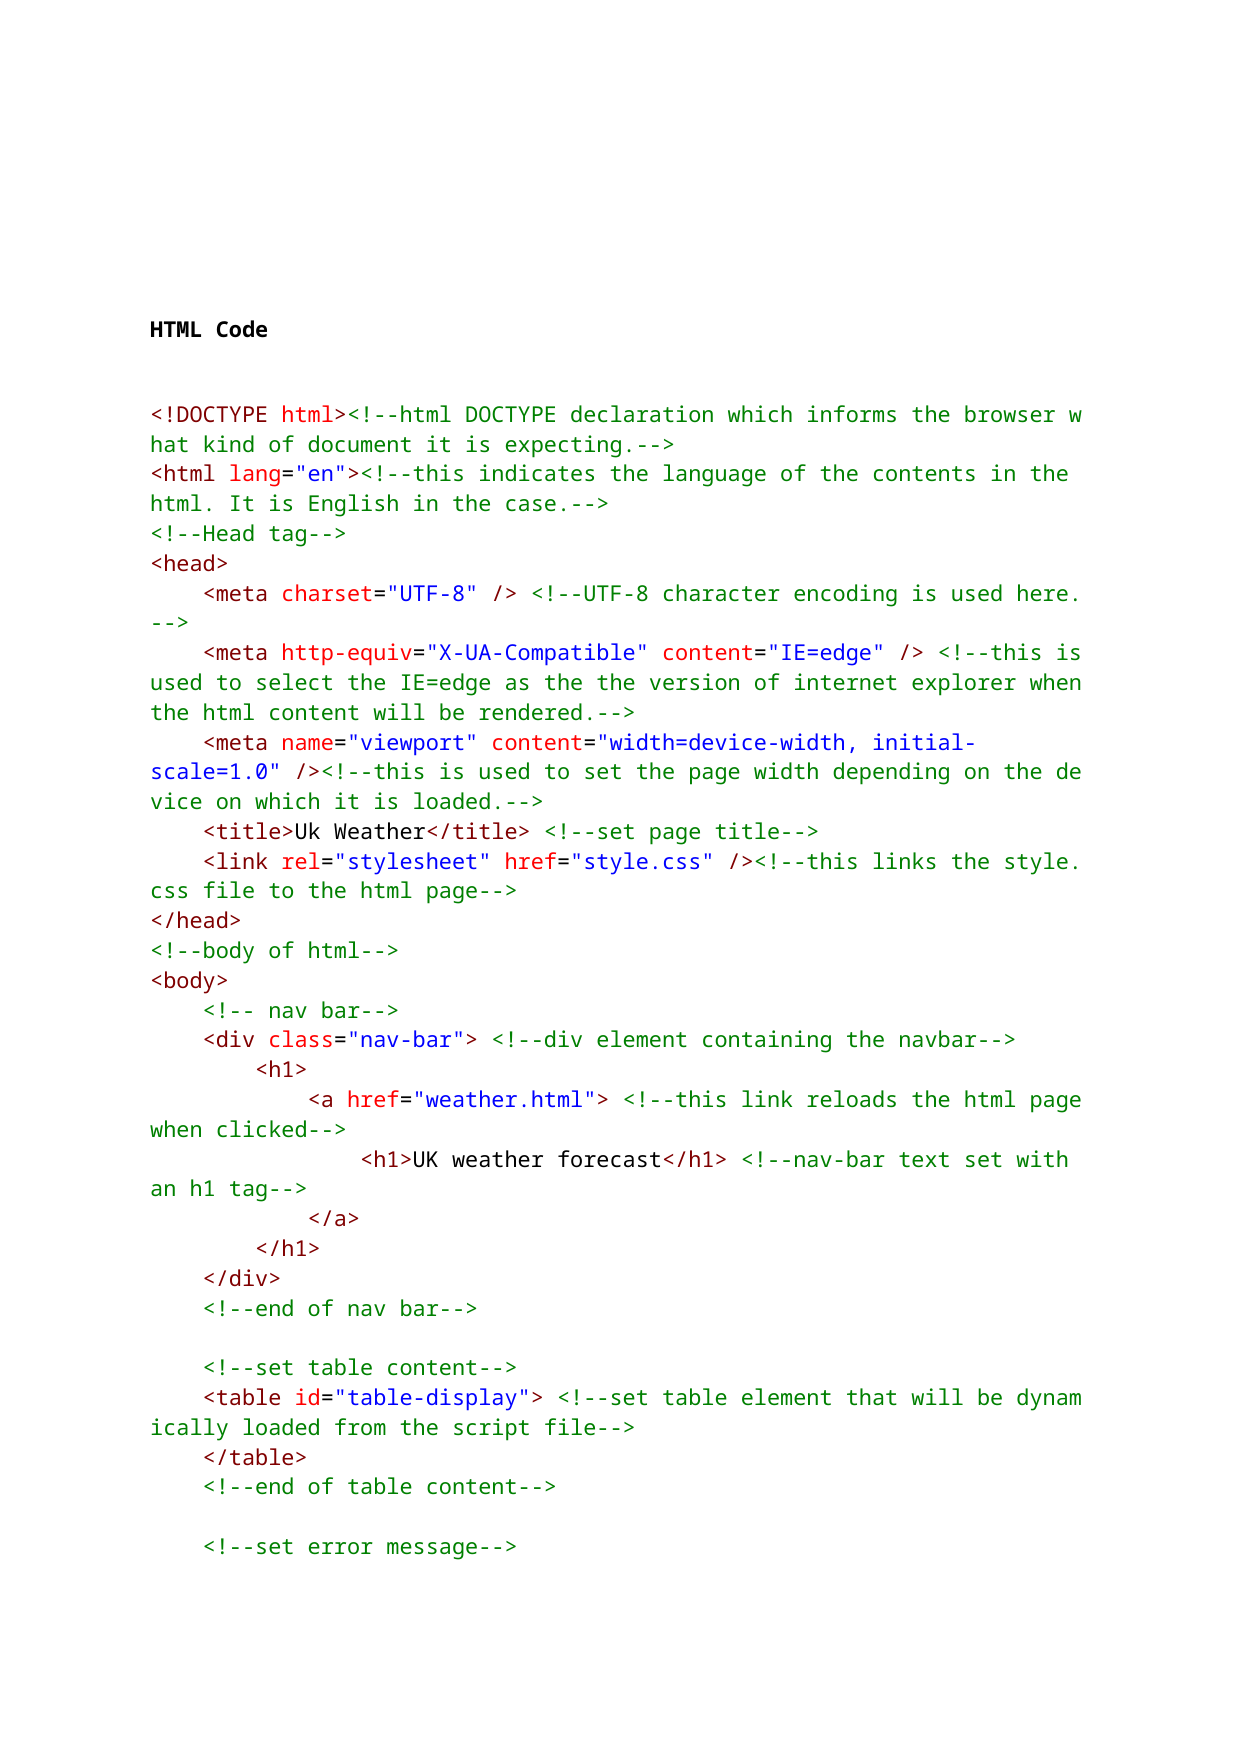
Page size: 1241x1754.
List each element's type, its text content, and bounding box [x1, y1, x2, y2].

text </head> [150, 905, 1090, 935]
text <a href="weather.html"> <!--this link reloads the html page when clicked--> [150, 1084, 1090, 1144]
text <h1> [150, 1054, 1090, 1084]
text <h1>UK weather forecast</h1> <!--nav-bar text set with an h1 tag--> [150, 1144, 1090, 1203]
text <!DOCTYPE html><!--html DOCTYPE declaration which informs the browser what kind of document it is expecting.--> [150, 399, 1090, 458]
text <meta charset="UTF-8" /> <!--UTF-8 character encoding is used here.--> [150, 578, 1090, 637]
text <!--body of html--> [150, 935, 1090, 965]
text <!-- nav bar--> [150, 995, 1090, 1024]
text <table id="table-display"> <!--set table element that will be dynamically loaded from the script file--> [150, 1382, 1090, 1442]
text </table> [150, 1442, 1090, 1471]
text <title>Uk Weather</title> <!--set page title--> [150, 816, 1090, 846]
text <div class="nav-bar"> <!--div element containing the navbar--> [150, 1024, 1090, 1054]
text <body> [150, 965, 1090, 995]
text </h1> [150, 1233, 1090, 1263]
text <link rel="stylesheet" href="style.css" /><!--this links the style.css file to the html page--> [150, 846, 1090, 905]
text <!--set table content--> [150, 1352, 1090, 1382]
text </a> [150, 1203, 1090, 1233]
text <!--Head tag--> [150, 518, 1090, 548]
text <meta name="viewport" content="width=device-width, initial-scale=1.0" /><!--this is used to set the page width depending on the device on which it is loaded.--> [150, 727, 1090, 816]
text <!--end of table content--> [150, 1471, 1090, 1501]
text <meta http-equiv="X-UA-Compatible" content="IE=edge" /> <!--this is used to select the IE=edge as the the version of internet explorer when the html content will be rendered.--> [150, 637, 1090, 727]
text <!--end of nav bar--> [150, 1293, 1090, 1322]
text <html lang="en"><!--this indicates the language of the contents in the html. It is English in the case.--> [150, 458, 1090, 518]
text <!--set error message--> [150, 1531, 1090, 1561]
text HTML Code [150, 314, 1090, 374]
text </div> [150, 1263, 1090, 1293]
text <head> [150, 548, 1090, 578]
